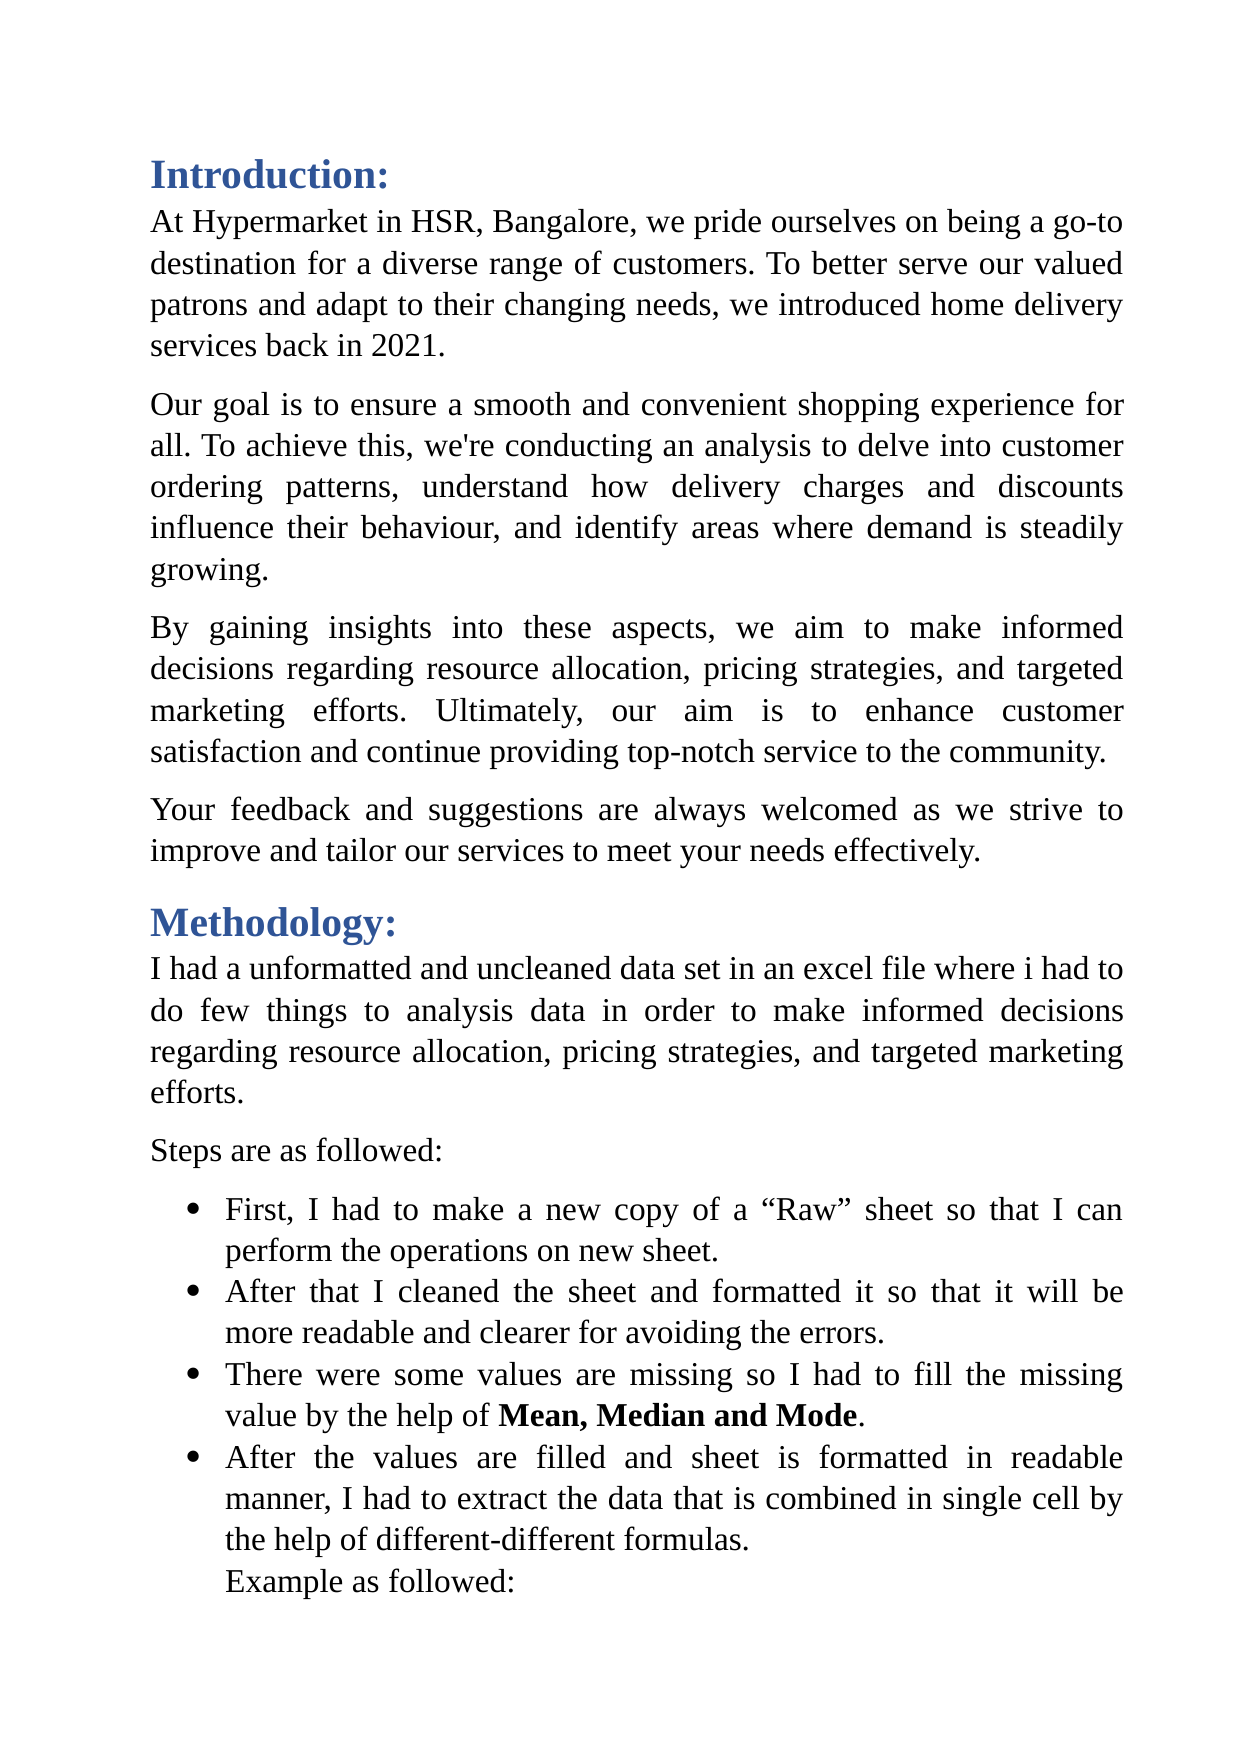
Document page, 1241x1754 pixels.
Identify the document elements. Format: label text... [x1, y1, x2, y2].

text I had a unformatted and uncleaned data set in an excel file where i had to do few things to analysis data in order to make informed decisions regarding resource allocation, pricing strategies, and targeted marketing efforts. [150, 949, 1125, 1111]
list Example as followed: [225, 1561, 1125, 1599]
list First, I had to make a new copy of a “Raw” sheet so that I can perform the operations on new sheet. [187, 1189, 1125, 1268]
subtitle Methodology: [150, 897, 1125, 945]
text At Hypermarket in HSR, Bangalore, we pride ourselves on being a go-to destination for a diverse range of customers. To better serve our valued patrons and adapt to their changing needs, we introduced home delivery services back in 2021. [150, 202, 1125, 364]
list After the values are filled and sheet is formatted in readable manner, I had to extract the data that is combined in single cell by the help of different-different formulas. [187, 1437, 1125, 1558]
text Our goal is to ensure a smooth and convenient shopping experience for all. To achieve this, we're conducting an analysis to delve into customer ordering patterns, understand how delivery charges and discounts influence their behaviour, and identify areas where demand is steadily growing. [150, 384, 1125, 587]
text Steps are as followed: [150, 1131, 1125, 1169]
list After that I cleaned the sheet and formatted it so that it will be more readable and clearer for avoiding the errors. [187, 1271, 1125, 1351]
subtitle Introduction: [150, 150, 1125, 198]
list There were some values are missing so I had to fill the missing value by the help of Mean, Median and Mode. [187, 1354, 1125, 1434]
text Your feedback and suggestions are always welcomed as we strive to improve and tailor our services to meet your needs effectively. [150, 789, 1125, 869]
text By gaining insights into these aspects, we aim to make informed decisions regarding resource allocation, pricing strategies, and targeted marketing efforts. Ultimately, our aim is to enhance customer satisfaction and continue providing top-notch service to the community. [150, 607, 1125, 769]
